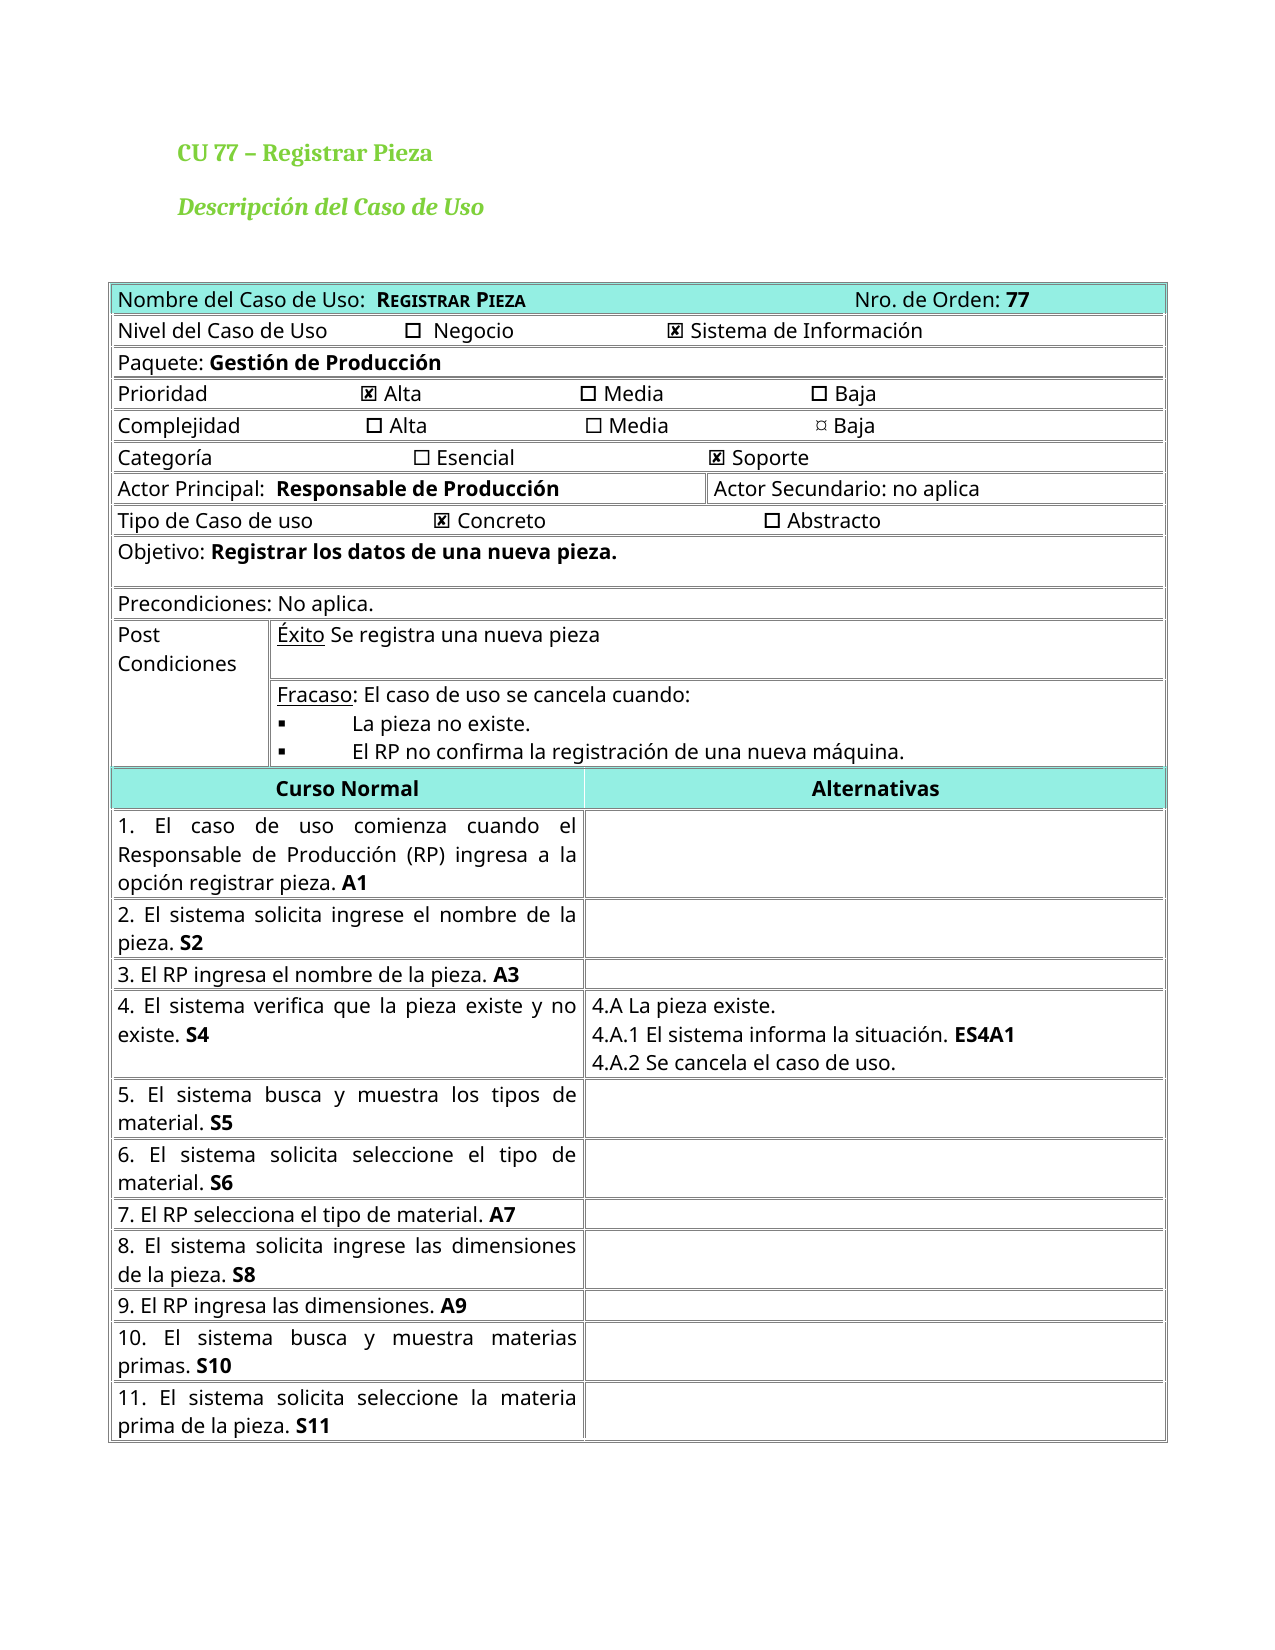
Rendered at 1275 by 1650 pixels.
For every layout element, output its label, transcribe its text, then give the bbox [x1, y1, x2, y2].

table_cell [585, 1320, 1167, 1380]
table_cell [585, 1228, 1167, 1288]
table_cell Paquete: Gestión de Producción [112, 345, 1165, 376]
table_cell [585, 808, 1167, 897]
table_cell Objetivo: Registrar los datos de una nueva pieza. [110, 534, 1167, 586]
table_cell Fracaso: El caso de uso se cancela cuando: La pieza no existe. El RP no confirma la registración de una nueva máquina. [271, 678, 1165, 766]
table_cell [585, 1288, 1167, 1320]
table_cell 10. El sistema busca y muestra materias primas. S10 [110, 1320, 584, 1380]
table_cell Categoría Esencial Soporte [112, 440, 1165, 471]
table_cell Prioridad Alta Media Baja [112, 376, 1165, 408]
table_cell Tipo de Caso de uso Concreto Abstracto [112, 503, 1165, 534]
table_cell 6. El sistema solicita seleccione el tipo de material. S6 [112, 1137, 583, 1197]
table_cell Precondiciones: No aplica. [112, 586, 1165, 617]
table_cell 4. El sistema verifica que la pieza existe y no existe. S4 [110, 988, 584, 1077]
table_header Nombre del Caso de Uso: Registrar Pieza [112, 285, 847, 313]
table_cell 5. El sistema busca y muestra los tipos de material. S5 [112, 1077, 583, 1137]
table_cell [586, 897, 1165, 957]
table_cell 1. El caso de uso comienza cuando el Responsable de Producción (RP) ingresa a la opción registrar pieza. A1 [110, 808, 584, 897]
table_cell Curso Normal [112, 766, 584, 808]
table_cell 3. El RP ingresa el nombre de la pieza. A3 [112, 957, 583, 988]
table_cell [586, 1077, 1165, 1137]
table_cell [586, 957, 1165, 988]
table_cell [585, 1380, 1167, 1440]
table_cell 2. El sistema solicita ingrese el nombre de la pieza. S2 [112, 897, 583, 957]
subtitle Descripción del Caso de Uso [177, 193, 1098, 222]
table_cell Éxito Se registra una nueva pieza [271, 618, 1165, 677]
table_cell Post Condiciones [112, 618, 268, 766]
subtitle CU 77 – Registrar Pieza [177, 139, 1098, 168]
table_cell [586, 1197, 1165, 1228]
table_cell [586, 1137, 1165, 1197]
table_cell 8. El sistema solicita ingrese las dimensiones de la pieza. S8 [110, 1228, 584, 1288]
table_header Nro. de Orden: 77 [847, 285, 1165, 313]
table_cell Alternativas [585, 766, 1165, 808]
table_cell 11. El sistema solicita seleccione la materia prima de la pieza. S11 [110, 1380, 584, 1440]
table_cell Complejidad Alta Media Baja [110, 408, 1167, 439]
table_cell Actor Principal: Responsable de Producción [110, 471, 706, 503]
table_cell Actor Secundario: no aplica [706, 471, 1167, 503]
table_cell 4.A La pieza existe. 4.A.1 El sistema informa la situación. ES4A1 4.A.2 Se cancela el caso de uso. [585, 988, 1167, 1077]
table_cell Nivel del Caso de Uso Negocio Sistema de Información [110, 313, 1167, 345]
table_cell 7. El RP selecciona el tipo de material. A7 [112, 1197, 583, 1228]
table_cell 9. El RP ingresa las dimensiones. A9 [110, 1288, 584, 1320]
